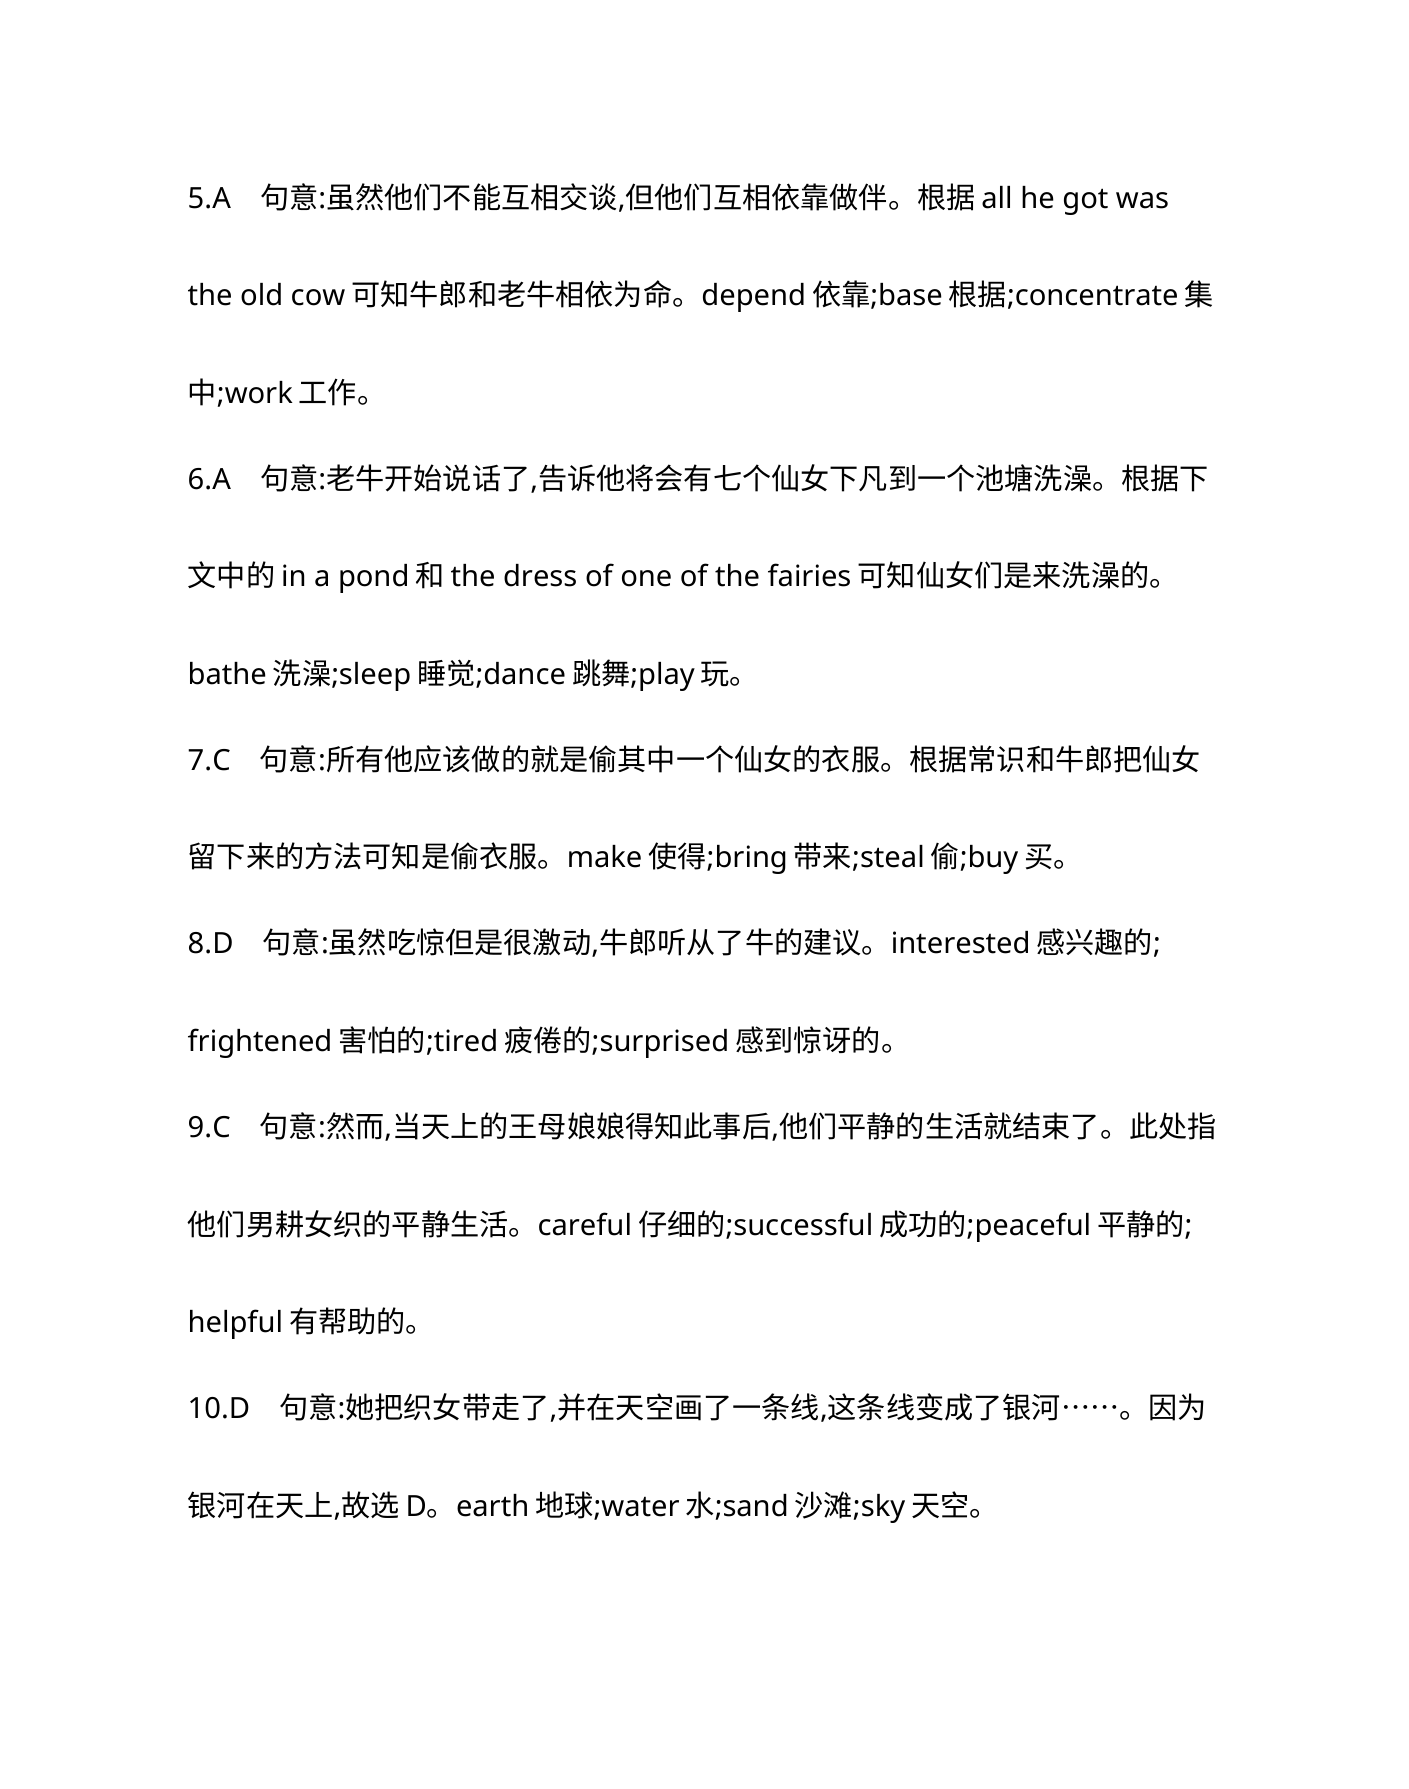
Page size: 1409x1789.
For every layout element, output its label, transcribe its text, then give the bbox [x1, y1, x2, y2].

text 7.C 句意:所有他应该做的就是偷其中一个仙女的衣服。根据常识和牛郎把仙女留下来的方法可知是偷衣服。make使得;bring带来;steal偷;buy买。 [187, 725, 1221, 888]
text 8.D 句意:虽然吃惊但是很激动,牛郎听从了牛的建议。interested感兴趣的;frightened害怕的;tired疲倦的;surprised感到惊讶的。 [187, 909, 1221, 1071]
text 5.A 句意:虽然他们不能互相交谈,但他们互相依靠做伴。根据all he got was the old cow可知牛郎和老牛相依为命。depend依靠;base根据;concentrate集中;work工作。 [187, 163, 1221, 423]
text 6.A 句意:老牛开始说话了,告诉他将会有七个仙女下凡到一个池塘洗澡。根据下文中的in a pond和the dress of one of the fairies可知仙女们是来洗澡的。bathe洗澡;sleep睡觉;dance跳舞;play玩。 [187, 444, 1221, 704]
text 10.D 句意:她把织女带走了,并在天空画了一条线,这条线变成了银河……。因为银河在天上,故选D。earth地球;water水;sand沙滩;sky天空。 [187, 1374, 1221, 1536]
text 9.C 句意:然而,当天上的王母娘娘得知此事后,他们平静的生活就结束了。此处指他们男耕女织的平静生活。careful仔细的;successful成功的;peaceful平静的;helpful有帮助的。 [187, 1092, 1221, 1352]
